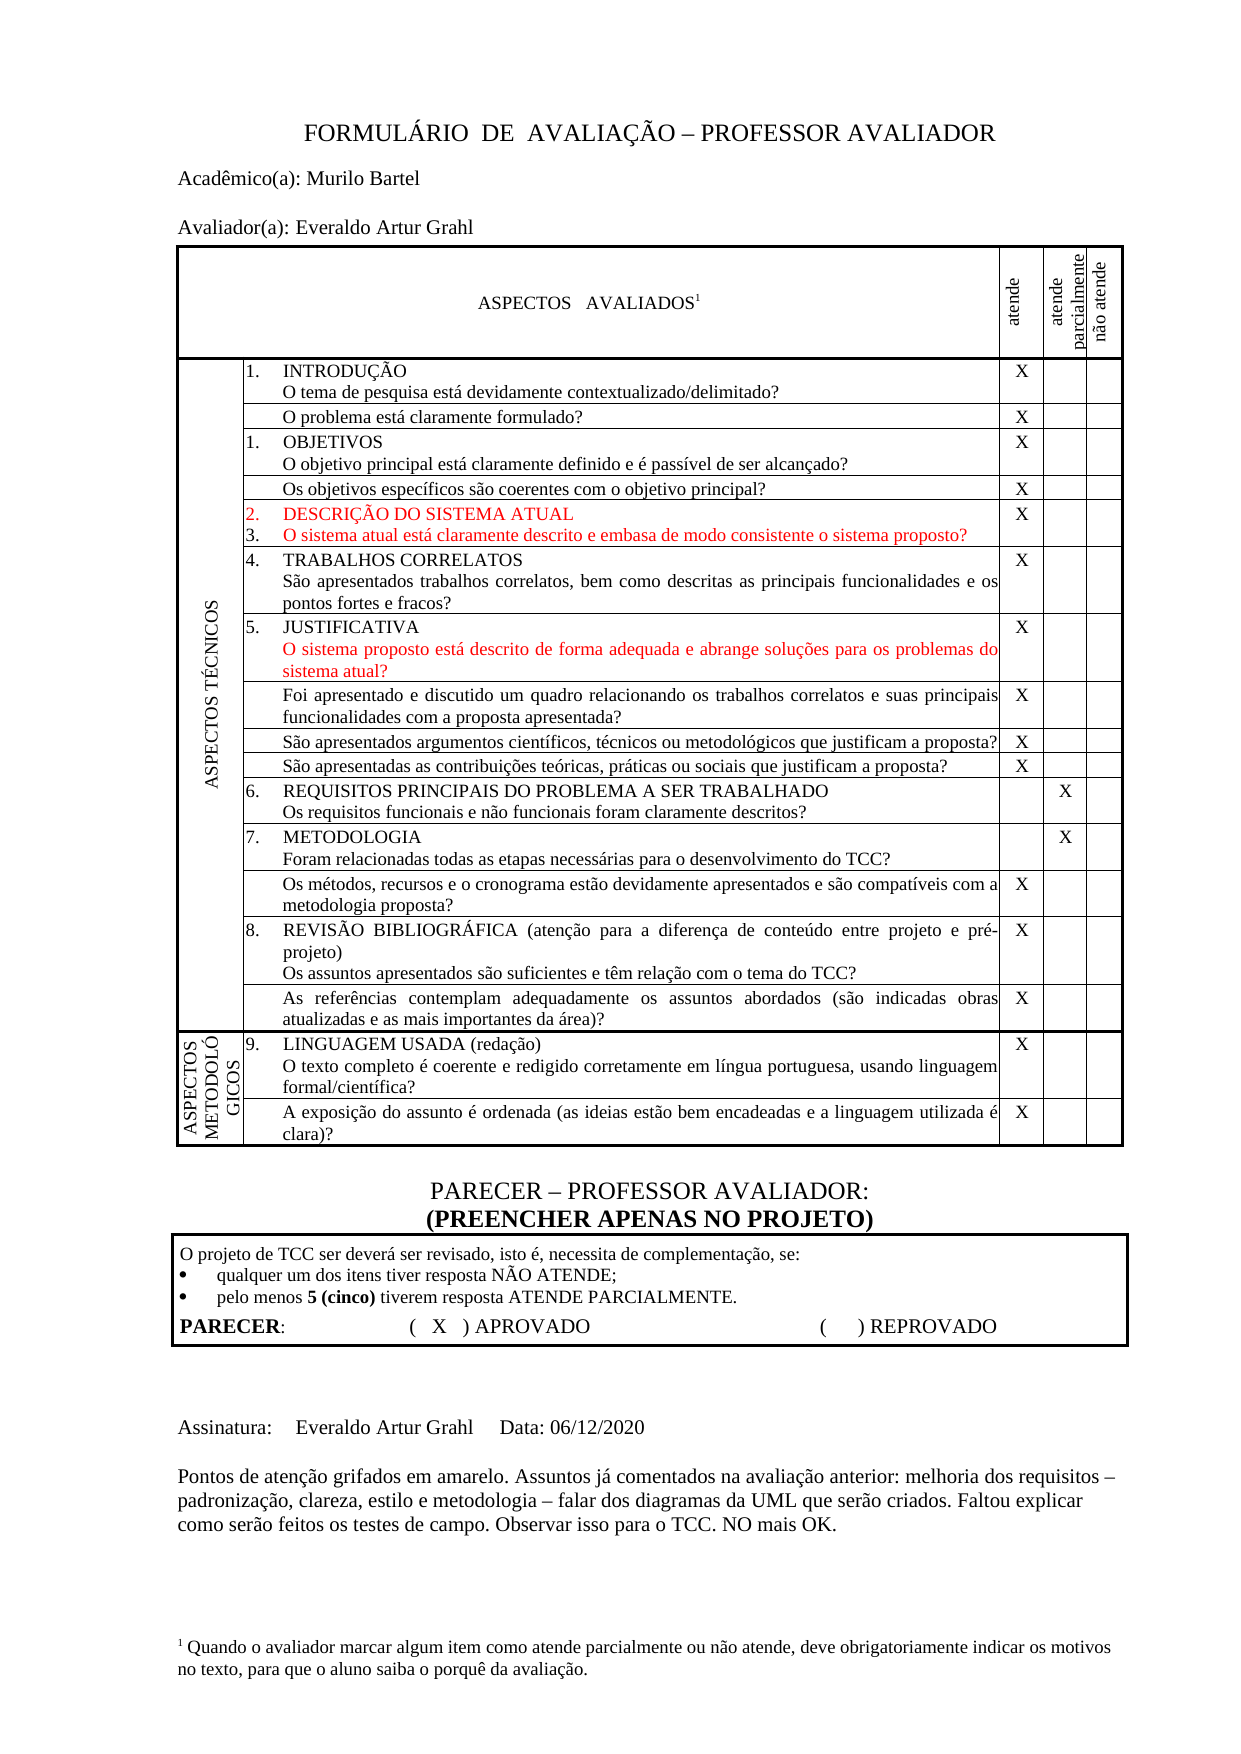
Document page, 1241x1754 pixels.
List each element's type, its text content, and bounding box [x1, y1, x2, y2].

table_cell São apresentadas as contribuições teóricas, práticas ou sociais que justificam a proposta? [244, 753, 999, 777]
table_cell [1044, 1033, 1086, 1098]
table_cell METODOLOGIA Foram relacionadas todas as etapas necessárias para o desenvolvimento do TCC? [244, 824, 999, 869]
table_cell [1044, 682, 1086, 727]
text (preencher apenas no projeto) [177, 1204, 1122, 1233]
table_cell X [1000, 917, 1043, 984]
table_cell [1087, 917, 1121, 984]
table_cell [1044, 547, 1086, 613]
table_cell [1087, 500, 1121, 546]
text Assinatura: Everaldo Artur Grahl Data: 06/12/2020 [177, 1415, 1122, 1439]
table_cell X [1000, 500, 1043, 546]
table_cell [1044, 917, 1086, 984]
table_cell REVISÃO BIBLIOGRÁFICA (atenção para a diferença de conteúdo entre projeto e pré-projeto) Os assuntos apresentados são suficientes e têm relação com o tema do TCC? [244, 917, 999, 984]
table_cell [1000, 778, 1043, 823]
table_cell X [1000, 1099, 1043, 1144]
table_cell [1087, 824, 1121, 869]
table_cell [1087, 682, 1121, 727]
table_cell As referências contemplam adequadamente os assuntos abordados (são indicadas obras atualizadas e as mais importantes da área)? [244, 985, 999, 1030]
table_cell DESCRIÇÃO DO SISTEMA ATUAL O sistema atual está claramente descrito e embasa de modo consistente o sistema proposto? [244, 500, 999, 546]
table_cell [1087, 985, 1121, 1030]
table_cell [1044, 985, 1086, 1030]
table_cell OBJETIVOS O objetivo principal está claramente definido e é passível de ser alcançado? [244, 429, 999, 474]
table_cell Foi apresentado e discutido um quadro relacionando os trabalhos correlatos e suas principais funcionalidades com a proposta apresentada? [244, 682, 999, 727]
text FORMULÁRIO DE avaliação – PROFESSOR AVALIADOR [177, 118, 1122, 147]
table_cell X [1000, 547, 1043, 613]
table_cell LINGUAGEM USADA (redação) O texto completo é coerente e redigido corretamente em língua portuguesa, usando linguagem formal/científica? [244, 1033, 999, 1098]
table_header O projeto de TCC ser deverá ser revisado, isto é, necessita de complementação, se: qualquer um dos itens tiver resposta NÃO ATENDE; pelo menos 5 (cinco) tiverem resposta ATENDE PARCIALMENTE. [174, 1236, 1126, 1307]
table_cell O problema está claramente formulado? [244, 404, 999, 428]
table_cell [1087, 1033, 1121, 1098]
table_cell TRABALHOS CORRELATOS São apresentados trabalhos correlatos, bem como descritas as principais funcionalidades e os pontos fortes e fracos? [244, 547, 999, 613]
table_cell [1087, 1099, 1121, 1144]
table_cell [1044, 753, 1086, 777]
table_header atende [1000, 248, 1043, 357]
table_cell X [1000, 404, 1043, 428]
table_cell Os métodos, recursos e o cronograma estão devidamente apresentados e são compatíveis com a metodologia proposta? [244, 871, 999, 916]
table_cell [1087, 547, 1121, 613]
table_cell JUSTIFICATIVA O sistema proposto está descrito de forma adequada e abrange soluções para os problemas do sistema atual? [244, 614, 999, 681]
table_cell Os objetivos específicos são coerentes com o objetivo principal? [244, 476, 999, 499]
text PARECER – PROFESSOR AVALIADOR: [177, 1176, 1122, 1204]
table_cell [1087, 429, 1121, 474]
table_cell X [1044, 824, 1086, 869]
table_cell [1044, 404, 1086, 428]
table_cell [1000, 824, 1043, 869]
table_cell X [1000, 871, 1043, 916]
table_cell [1044, 360, 1086, 403]
table_cell [1044, 1099, 1086, 1144]
table_cell REQUISITOS PRINCIPAIS DO PROBLEMA A SER TRABALHADO Os requisitos funcionais e não funcionais foram claramente descritos? [244, 778, 999, 823]
table_cell INTRODUÇÃO O tema de pesquisa está devidamente contextualizado/delimitado? [244, 360, 999, 403]
table_cell [1087, 360, 1121, 403]
table_cell X [1000, 476, 1043, 499]
table_header ASPECTOS AVALIADOS1 [179, 248, 999, 357]
table_cell X [1000, 682, 1043, 727]
table_cell [1044, 614, 1086, 681]
table_cell X [1000, 429, 1043, 474]
table_cell [1044, 429, 1086, 474]
table_cell X [1000, 985, 1043, 1030]
table_cell São apresentados argumentos científicos, técnicos ou metodológicos que justificam a proposta? [244, 729, 999, 752]
table_cell [1087, 778, 1121, 823]
table_cell ( X ) APROVADO [310, 1308, 690, 1344]
table_cell [1044, 476, 1086, 499]
table_cell ( ) REPROVADO [690, 1308, 1126, 1344]
table_cell [1087, 614, 1121, 681]
table_cell X [1000, 614, 1043, 681]
table_cell PARECER: [174, 1308, 310, 1344]
table_header não atende [1087, 248, 1121, 357]
table_cell [1087, 871, 1121, 916]
table_cell A exposição do assunto é ordenada (as ideias estão bem encadeadas e a linguagem utilizada é clara)? [244, 1099, 999, 1144]
table_cell [1087, 404, 1121, 428]
table_header atende parcialmente [1044, 248, 1086, 357]
table_cell [1044, 871, 1086, 916]
table_cell ASPECTOS METODOLÓGICOS [179, 1033, 243, 1144]
text Pontos de atenção grifados em amarelo. Assuntos já comentados na avaliação anterior: melhoria dos requisitos – padronização, clareza, estilo e metodologia – falar dos diagramas da UML que serão criados. Faltou explicar como serão feitos os testes de campo. Observar isso para o TCC. NO mais OK. [177, 1464, 1122, 1536]
table_cell [1044, 500, 1086, 546]
table_cell ASPECTOS TÉCNICOS [179, 360, 243, 1030]
table_cell X [1000, 360, 1043, 403]
table_cell X [1000, 753, 1043, 777]
table_cell [1087, 729, 1121, 752]
table_cell [1044, 729, 1086, 752]
text Acadêmico(a): Murilo Bartel [177, 166, 1122, 190]
table_cell X [1000, 1033, 1043, 1098]
table_cell [1087, 476, 1121, 499]
table_cell X [1000, 729, 1043, 752]
table_cell X [1044, 778, 1086, 823]
text Avaliador(a): Everaldo Artur Grahl [177, 215, 1122, 239]
table_cell [1087, 753, 1121, 777]
